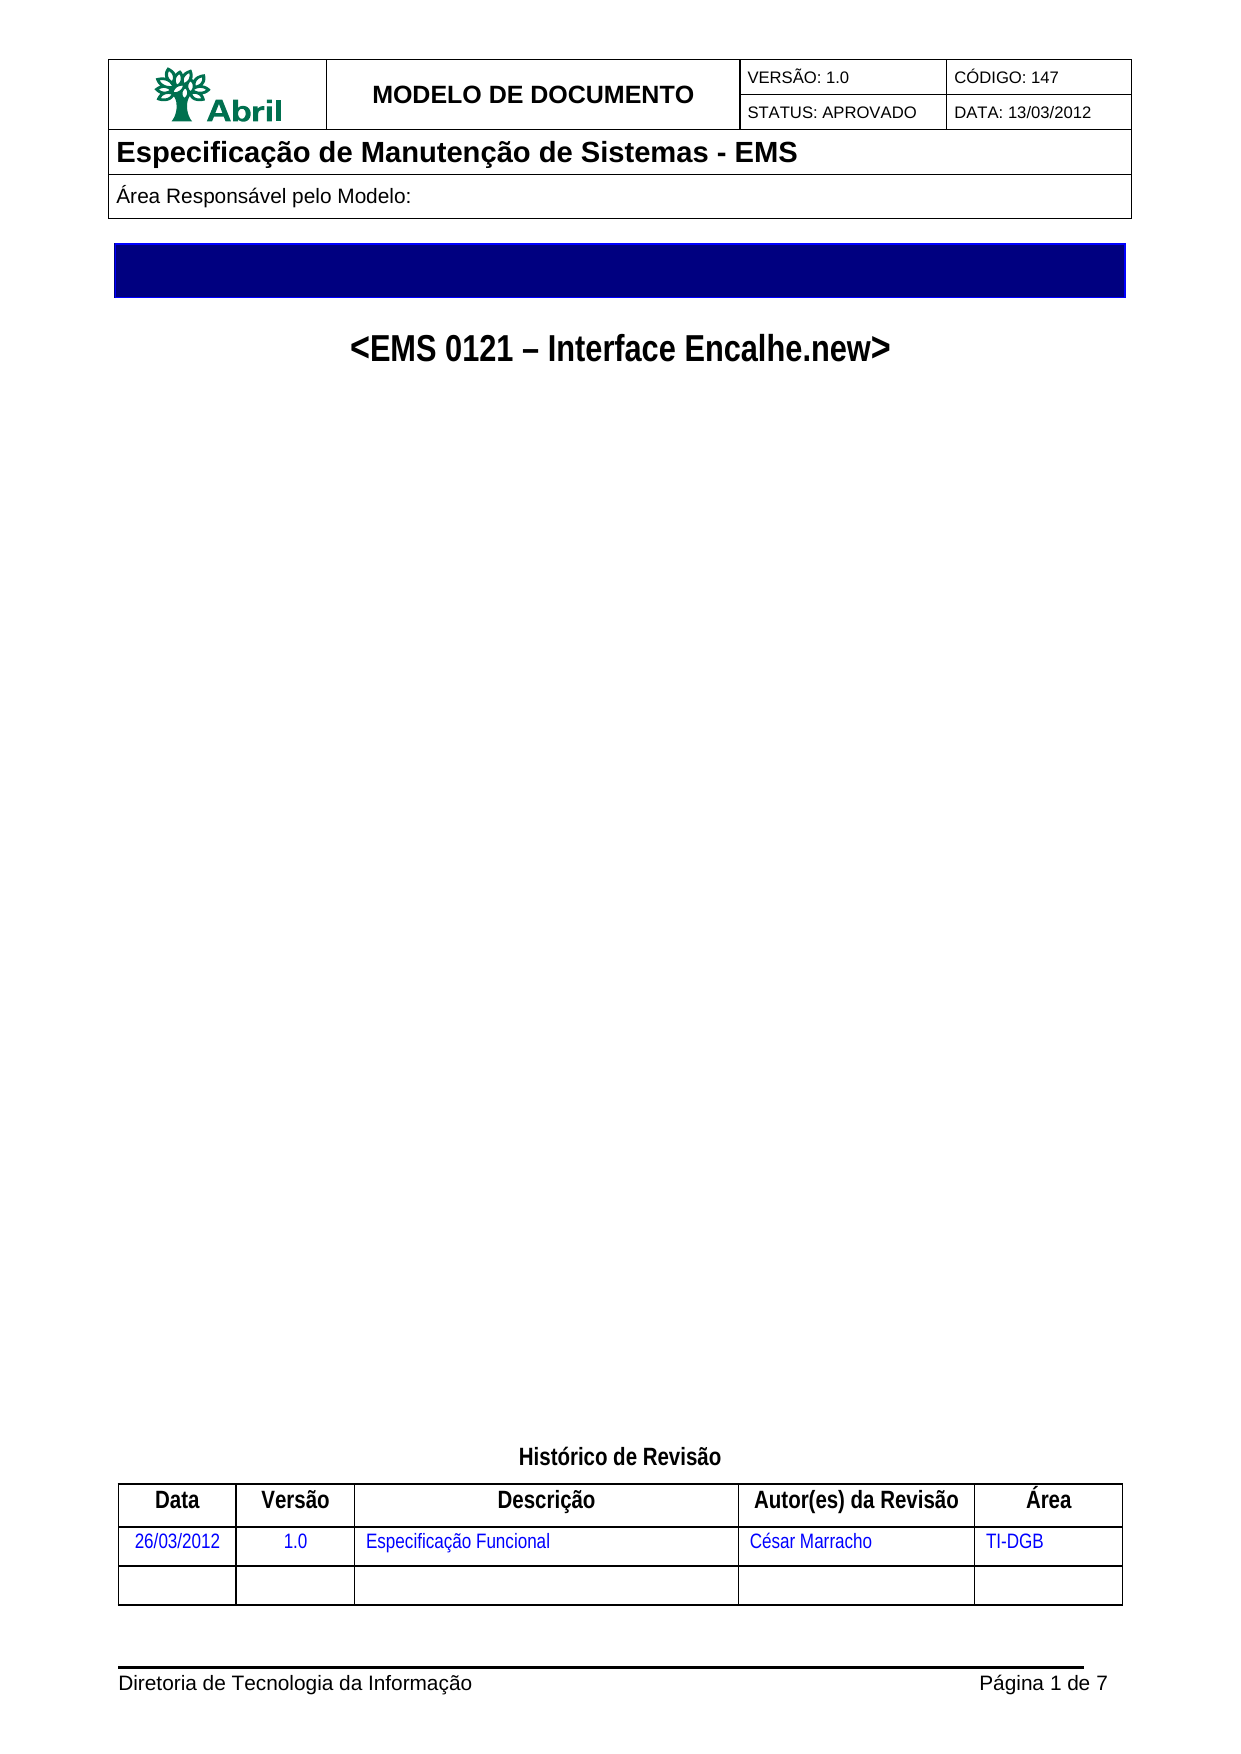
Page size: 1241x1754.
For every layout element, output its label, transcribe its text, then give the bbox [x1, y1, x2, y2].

table_cell [237, 1567, 354, 1604]
table_cell [119, 1567, 235, 1604]
title Histórico de Revisão [118, 1442, 1122, 1471]
table_cell TI-DGB [975, 1528, 1122, 1565]
table_cell Especificação Funcional [355, 1528, 738, 1565]
table_header Data [119, 1485, 235, 1526]
table_header Descrição [355, 1485, 738, 1526]
table_cell César Marracho [739, 1528, 974, 1565]
table_header Versão [237, 1485, 354, 1526]
table_header Autor(es) da Revisão [739, 1485, 974, 1526]
table_cell [355, 1567, 738, 1604]
table_header Área [975, 1485, 1122, 1526]
table_cell 26/03/2012 [119, 1528, 235, 1565]
table_cell [975, 1567, 1122, 1604]
table_cell [739, 1567, 974, 1604]
table_cell 1.0 [237, 1528, 354, 1565]
list <EMS 0121 – Interface Encalhe.new> [118, 322, 1122, 370]
